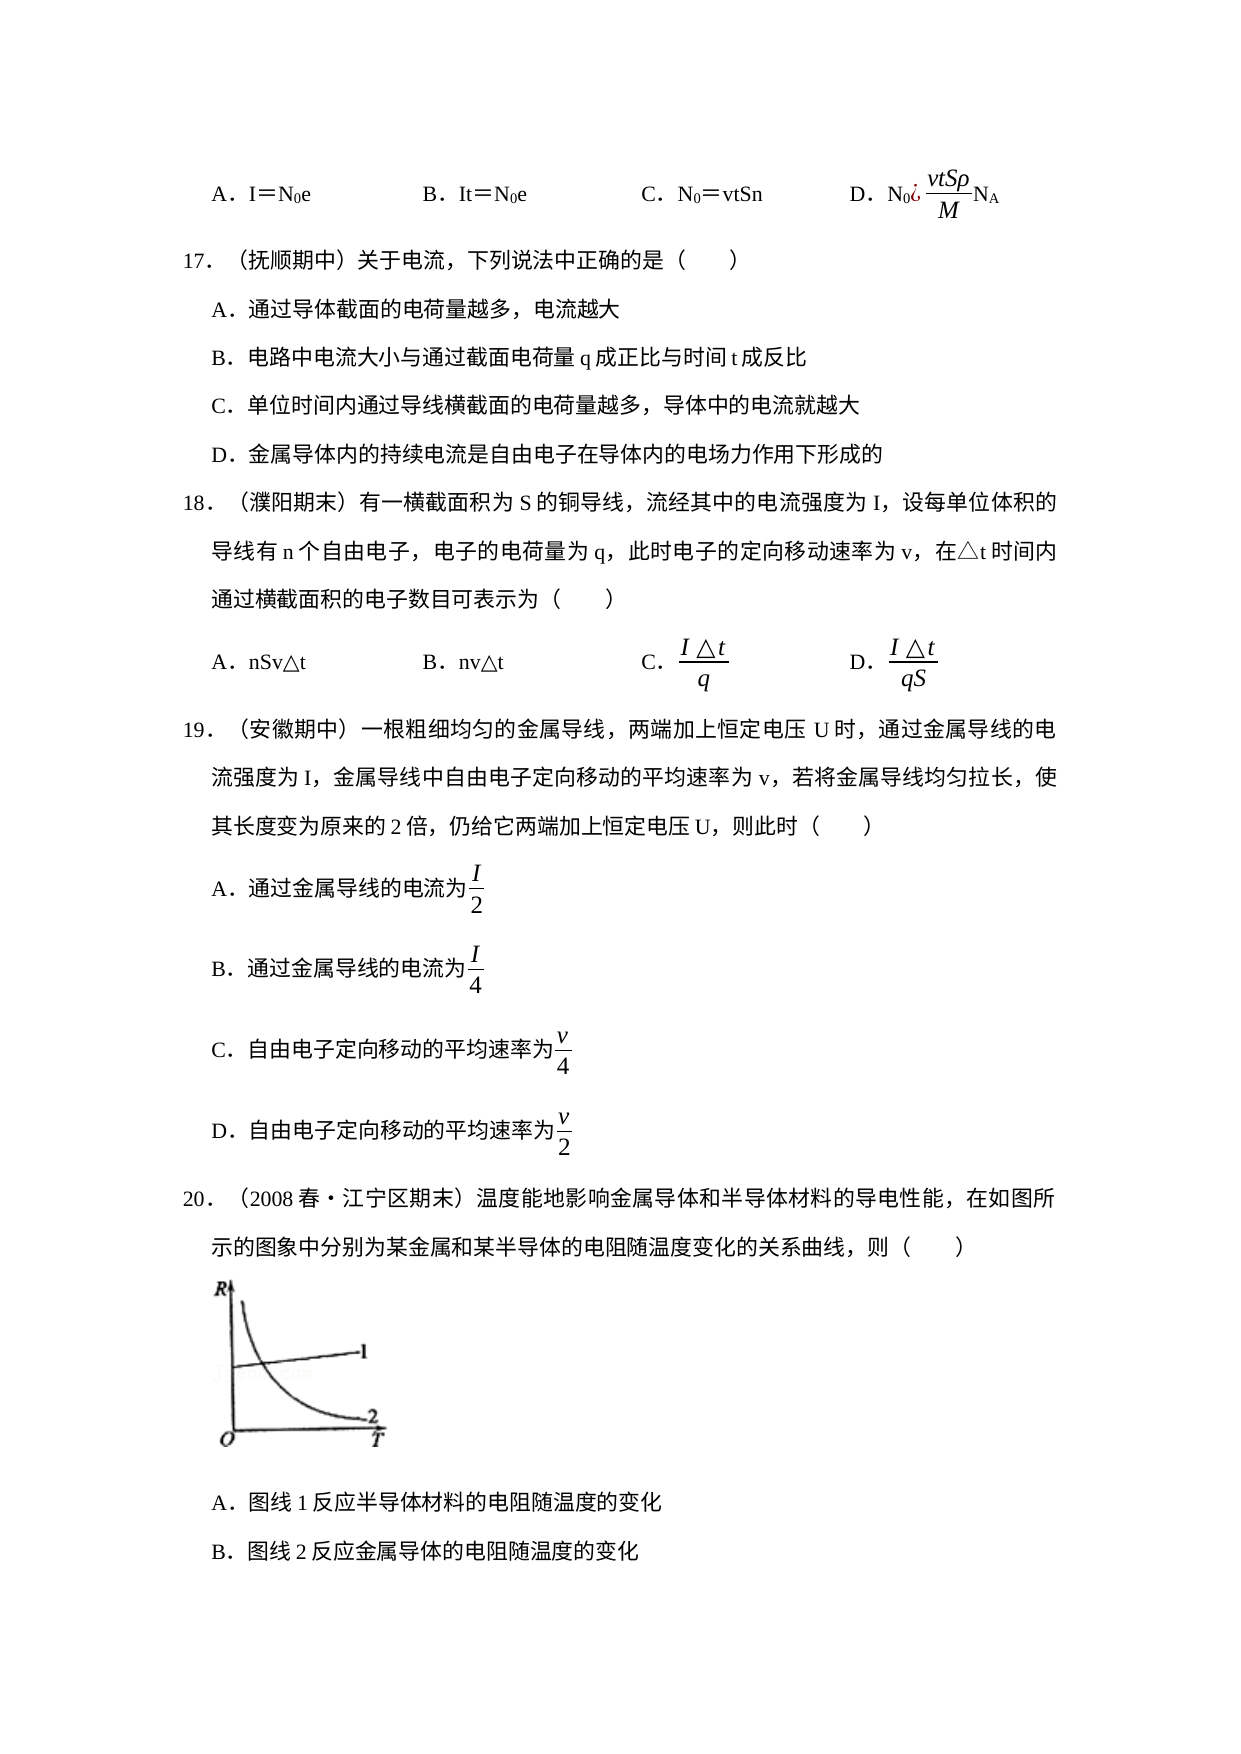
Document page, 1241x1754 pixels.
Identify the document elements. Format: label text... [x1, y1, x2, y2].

text 18．（濮阳期末）有一横截面积为S的铜导线，流经其中的电流强度为I，设每单位体积的导线有n个自由电子，电子的电荷量为q，此时电子的定向移动速率为v，在△t时间内通过横截面积的电子数目可表示为（ ） [183, 484, 1058, 614]
text B．通过金属导线的电流为 [183, 938, 1058, 1003]
text A．通过导体截面的电荷量越多，电流越大 [183, 291, 1058, 324]
text C．单位时间内通过导线横截面的电荷量越多，导体中的电流就越大 [183, 388, 1058, 420]
text B．电路中电流大小与通过截面电荷量q成正比与时间t成反比 [183, 339, 1058, 372]
text D．金属导体内的持续电流是自由电子在导体内的电场力作用下形成的 [183, 436, 1058, 469]
text D．自由电子定向移动的平均速率为 [183, 1099, 1058, 1164]
text A．nSv△t B．nv△t C． D． [183, 630, 1058, 695]
text A．通过金属导线的电流为 [183, 857, 1058, 922]
picture [211, 1277, 388, 1447]
text A．图线1反应半导体材料的电阻随温度的变化 [183, 1485, 1058, 1517]
text 20．（2008春•江宁区期末）温度能地影响金属导体和半导体材料的导电性能，在如图所示的图象中分别为某金属和某半导体的电阻随温度变化的关系曲线，则（ ） [183, 1180, 1058, 1262]
text B．图线2反应金属导体的电阻随温度的变化 [183, 1533, 1058, 1566]
text C．自由电子定向移动的平均速率为 [183, 1019, 1058, 1084]
text 19．（安徽期中）一根粗细均匀的金属导线，两端加上恒定电压U时，通过金属导线的电流强度为I，金属导线中自由电子定向移动的平均速率为v，若将金属导线均匀拉长，使其长度变为原来的2倍，仍给它两端加上恒定电压U，则此时（ ） [183, 711, 1058, 841]
text A．I＝N0e B．It＝N0e C．N0＝vtSn D．N0NA [183, 162, 1058, 227]
text 17．（抚顺期中）关于电流，下列说法中正确的是（ ） [183, 243, 1058, 275]
